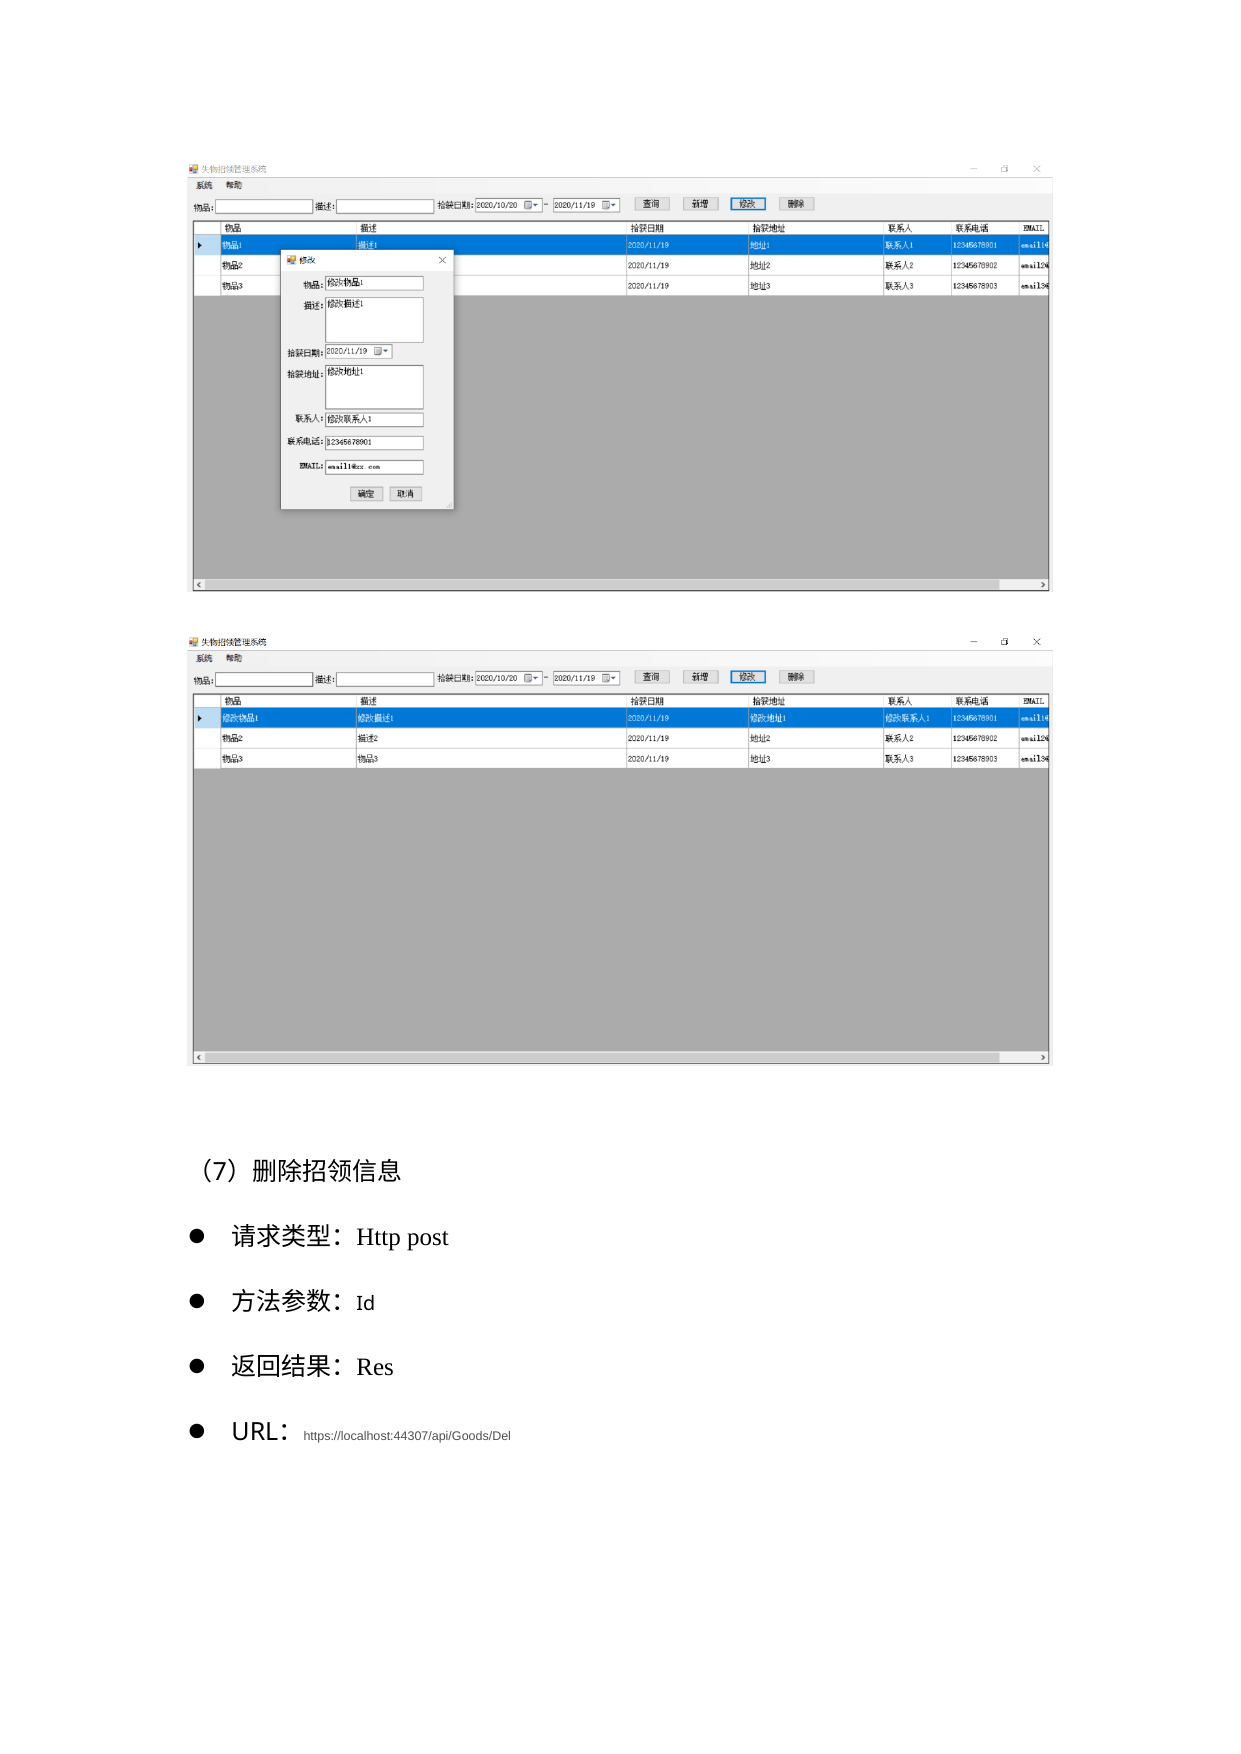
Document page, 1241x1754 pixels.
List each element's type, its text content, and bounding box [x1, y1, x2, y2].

list 请求类型：Http post [187, 1202, 1053, 1267]
text （7）删除招领信息 [187, 1137, 1053, 1202]
list 返回结果：Res [187, 1332, 1053, 1397]
picture [187, 635, 1053, 1066]
list 方法参数：Id [187, 1267, 1053, 1332]
list URL：https://localhost:44307/api/Goods/Del [187, 1397, 1053, 1462]
picture [187, 162, 1053, 592]
